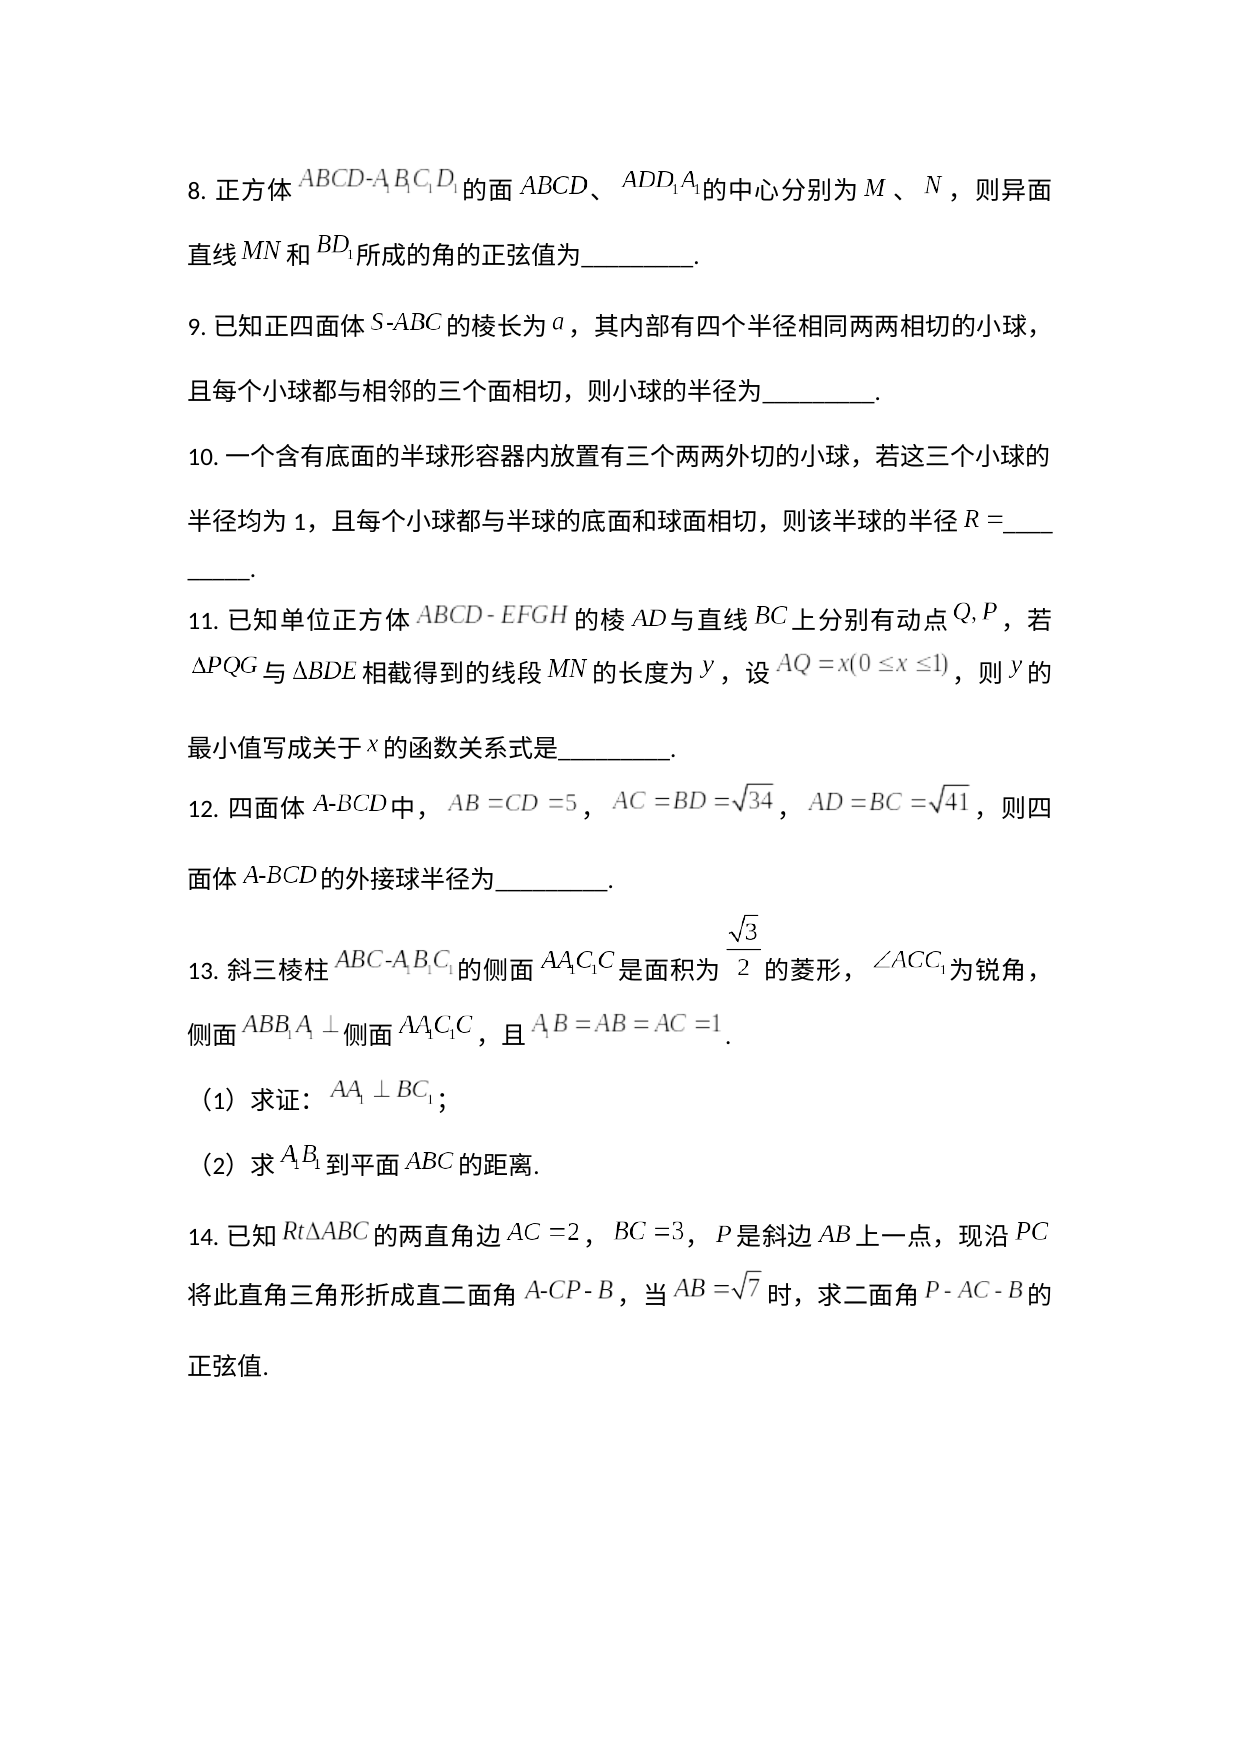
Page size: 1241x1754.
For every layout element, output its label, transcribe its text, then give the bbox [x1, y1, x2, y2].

text 10. 一个含有底面的半球形容器内放置有三个两两外切的小球，若这三个小球的半径均为1，且每个小球都与半球的底面和球面相切，则该半球的半径_________. [187, 422, 1053, 584]
text 8. 正方体的面、的中心分别为、，则异面直线和所成的角的正弦值为_________. [187, 162, 1053, 292]
text 9. 已知正四面体的棱长为，其内部有四个半径相同两两相切的小球，且每个小球都与相邻的三个面相切，则小球的半径为_________. [187, 292, 1053, 422]
text 14. 已知的两直角边，，是斜边上一点，现沿将此直角三角形折成直二面角，当时，求二面角的正弦值. [187, 1202, 1053, 1397]
text 11. 已知单位正方体的棱与直线上分别有动点，若与相截得到的线段的长度为，设，则的最小值写成关于的函数关系式是_________. [187, 584, 1053, 779]
text （1）求证：； [187, 1072, 1053, 1137]
text （2）求到平面的距离. [187, 1137, 1053, 1202]
text 13. 斜三棱柱的侧面是面积为的菱形，为锐角，侧面侧面，且. [187, 909, 1053, 1072]
text 12. 四面体中，，，，则四面体的外接球半径为_________. [187, 779, 1053, 909]
